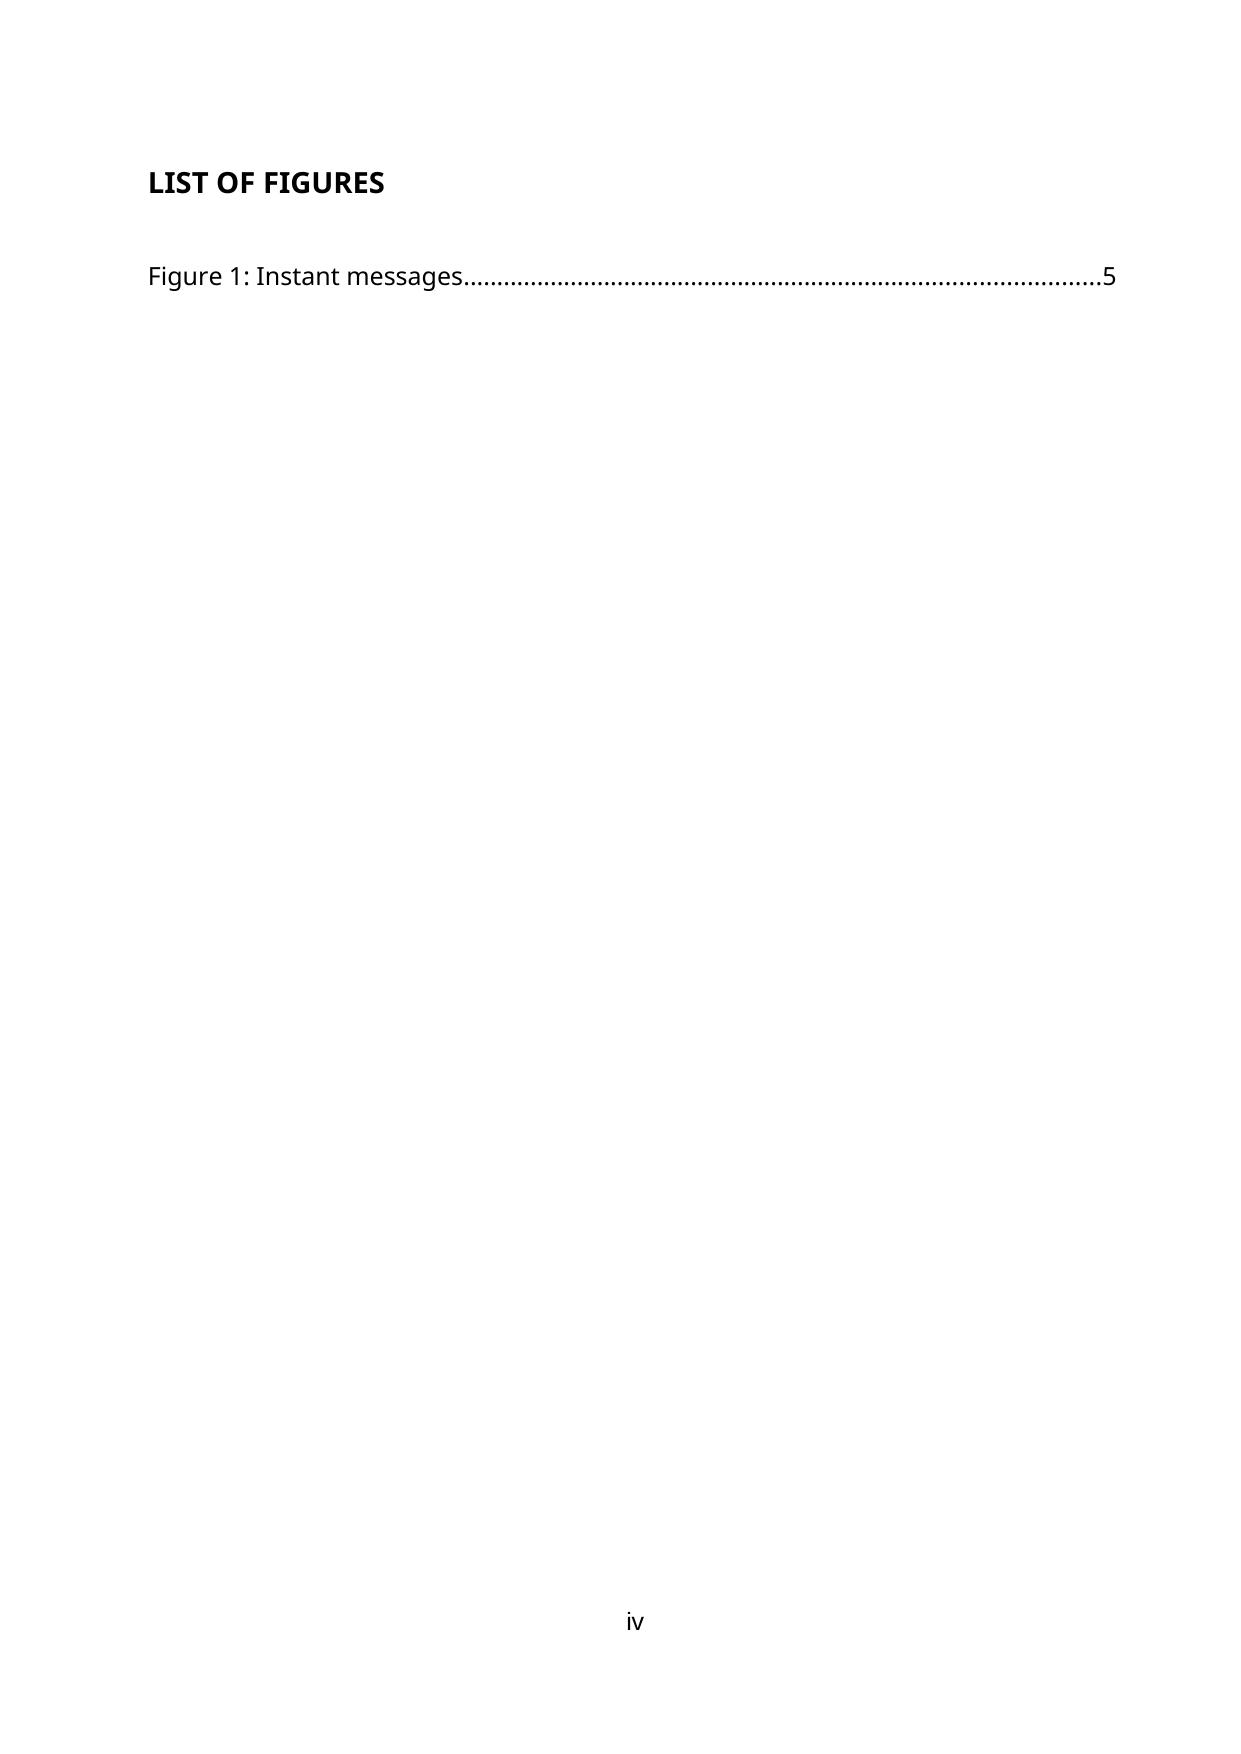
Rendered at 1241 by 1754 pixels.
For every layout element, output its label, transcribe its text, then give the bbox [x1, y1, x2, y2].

subtitle List of Figures [148, 162, 1122, 202]
text Figure 1: Instant messages 5 [148, 259, 1063, 293]
